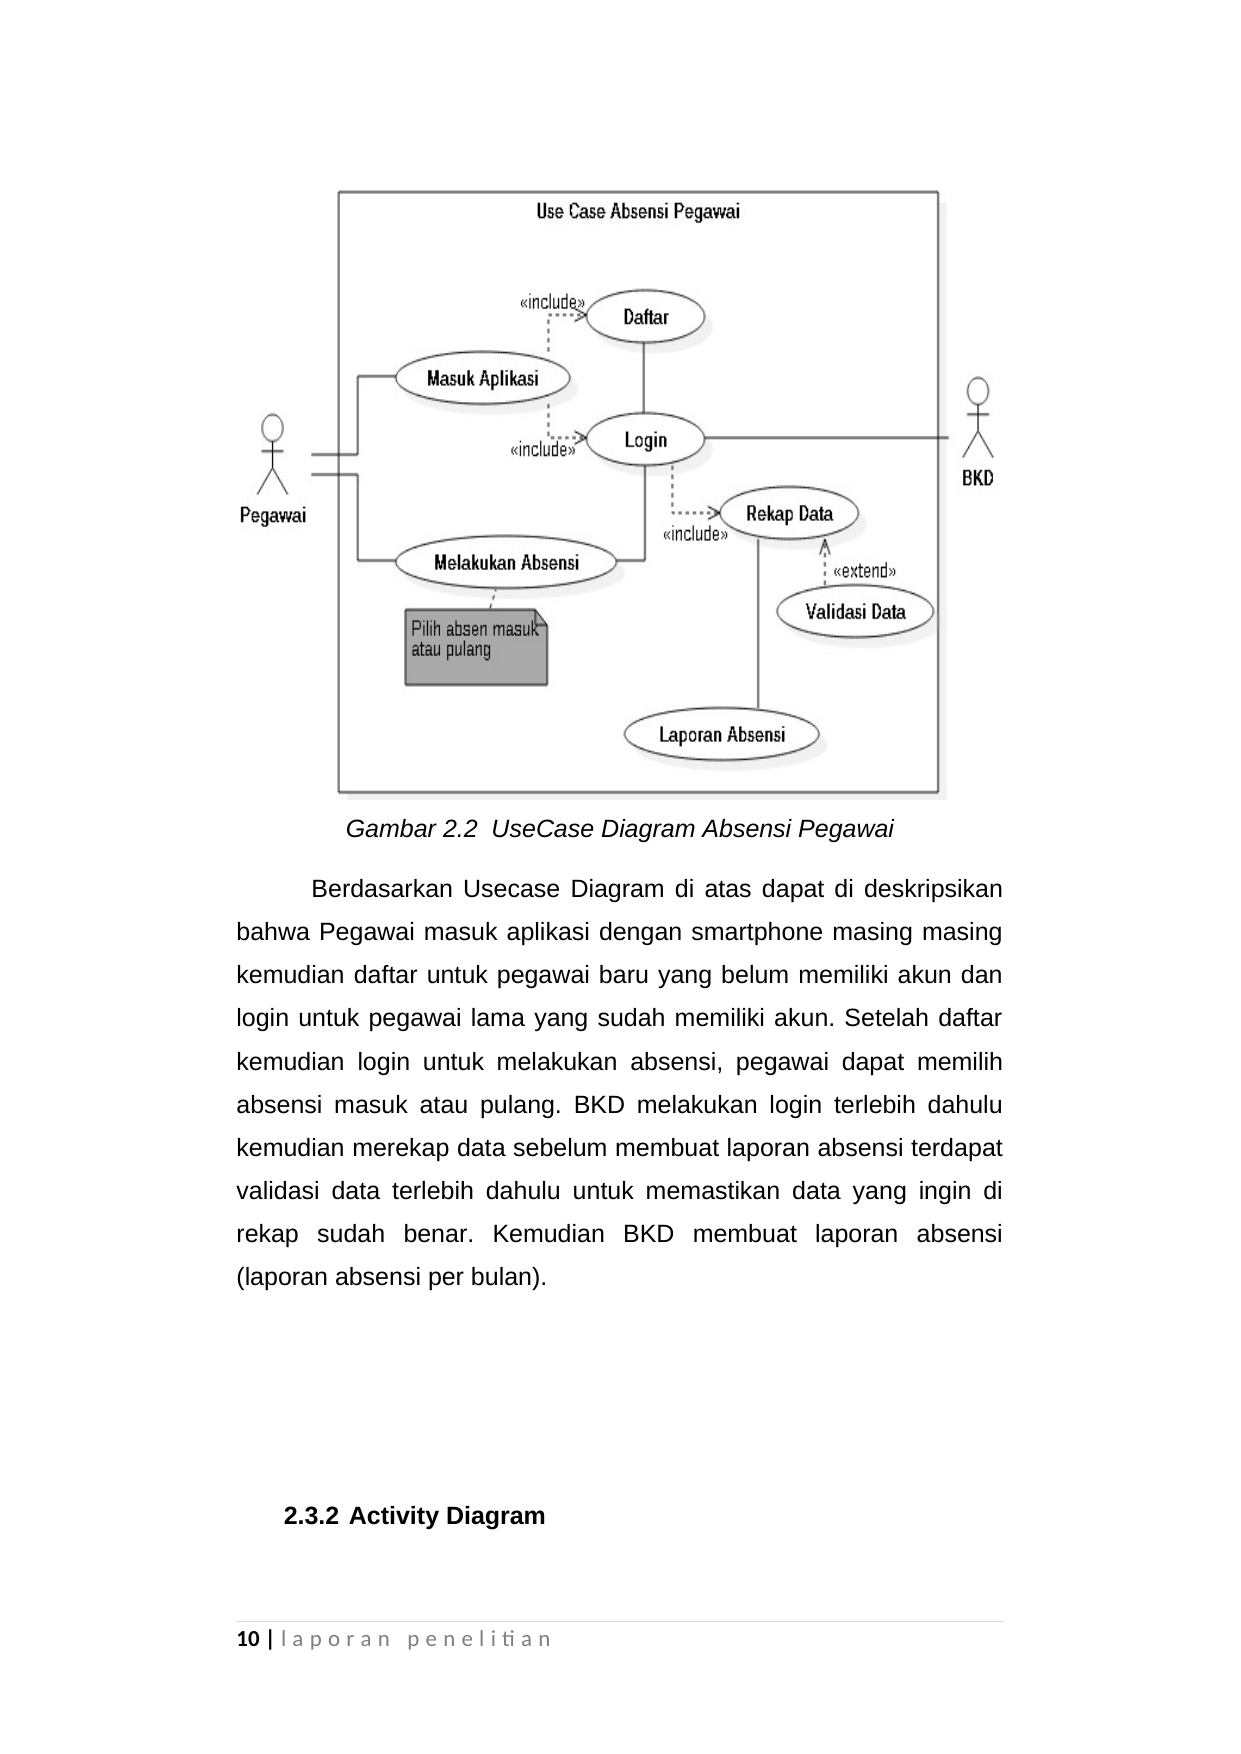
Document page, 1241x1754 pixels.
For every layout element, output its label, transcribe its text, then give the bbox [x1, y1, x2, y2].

text Berdasarkan Usecase Diagram di atas dapat di deskripsikan bahwa Pegawai masuk aplikasi dengan smartphone masing masing kemudian daftar untuk pegawai baru yang belum memiliki akun dan login untuk pegawai lama yang sudah memiliki akun. Setelah daftar kemudian login untuk melakukan absensi, pegawai dapat memilih absensi masuk atau pulang. BKD melakukan login terlebih dahulu kemudian merekap data sebelum membuat laporan absensi terdapat validasi data terlebih dahulu untuk memastikan data yang ingin di rekap sudah benar. Kemudian BKD membuat laporan absensi (laporan absensi per bulan). [236, 874, 1004, 1291]
picture [238, 177, 1003, 800]
list Activity Diagram [311, 1501, 1004, 1530]
